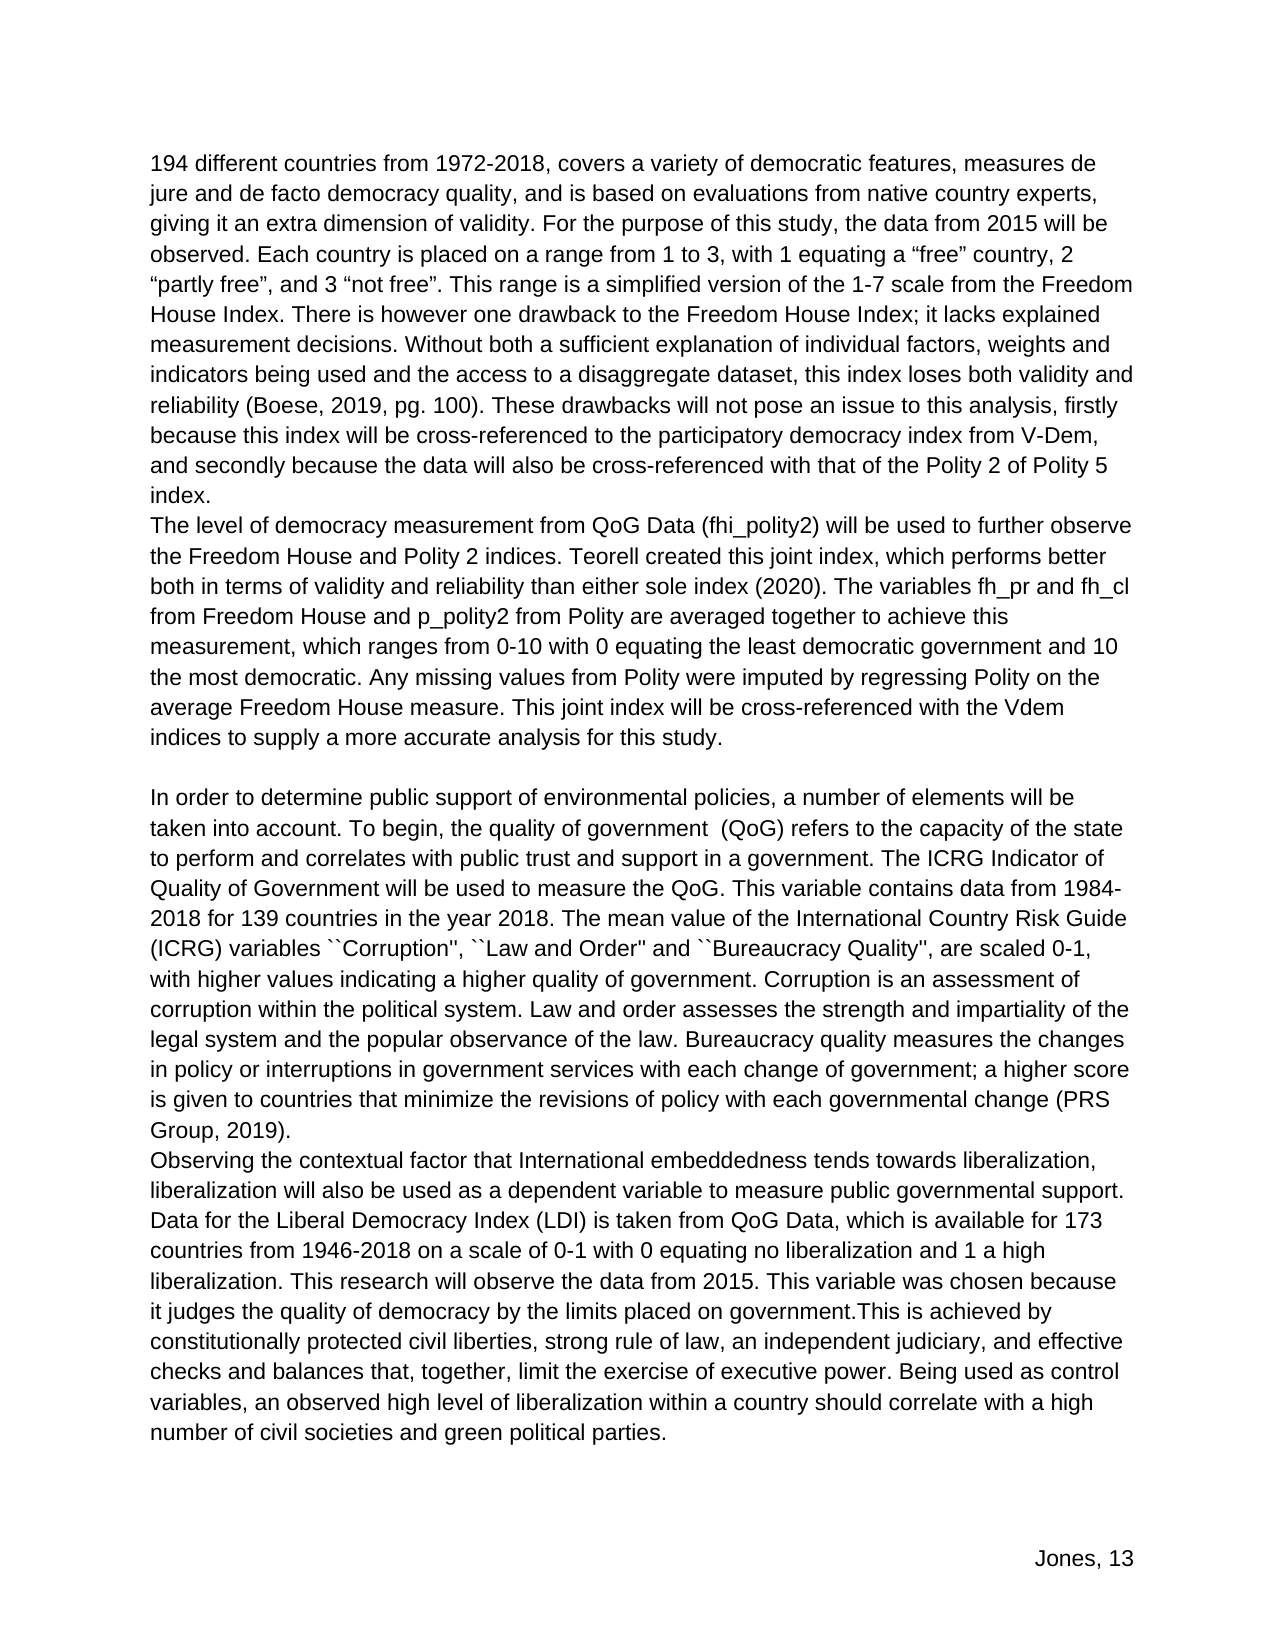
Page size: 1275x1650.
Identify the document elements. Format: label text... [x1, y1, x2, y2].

text In order to determine public support of environmental policies, a number of elements will be taken into account. To begin, the quality of government (QoG) refers to the capacity of the state to perform and correlates with public trust and support in a government. The ICRG Indicator of Quality of Government will be used to measure the QoG. This variable contains data from 1984-2018 for 139 countries in the year 2018. The mean value of the International Country Risk Guide (ICRG) variables ``Corruption'', ``Law and Order'' and ``Bureaucracy Quality'', are scaled 0-1, with higher values indicating a higher quality of government. Corruption is an assessment of corruption within the political system. Law and order assesses the strength and impartiality of the legal system and the popular observance of the law. Bureaucracy quality measures the changes in policy or interruptions in government services with each change of government; a higher score is given to countries that minimize the revisions of policy with each governmental change (PRS Group, 2019). [150, 784, 1134, 1143]
text The level of democracy measurement from QoG Data (fhi_polity2) will be used to further observe the Freedom House and Polity 2 indices. Teorell created this joint index, which performs better both in terms of validity and reliability than either sole index (2020). The variables fh_pr and fh_cl from Freedom House and p_polity2 from Polity are averaged together to achieve this measurement, which ranges from 0-10 with 0 equating the least democratic government and 10 the most democratic. Any missing values from Polity were imputed by regressing Polity on the average Freedom House measure. This joint index will be cross-referenced with the Vdem indices to supply a more accurate analysis for this study. [150, 512, 1134, 750]
text Observing the contextual factor that International embeddedness tends towards liberalization, liberalization will also be used as a dependent variable to measure public governmental support. Data for the Liberal Democracy Index (LDI) is taken from QoG Data, which is available for 173 countries from 1946-2018 on a scale of 0-1 with 0 equating no liberalization and 1 a high liberalization. This research will observe the data from 2015. This variable was chosen because it judges the quality of democracy by the limits placed on government.This is achieved by constitutionally protected civil liberties, strong rule of law, an independent judiciary, and effective checks and balances that, together, limit the exercise of executive power. Being used as control variables, an observed high level of liberalization within a country should correlate with a high number of civil societies and green political parties. [150, 1147, 1134, 1445]
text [150, 150, 1134, 509]
